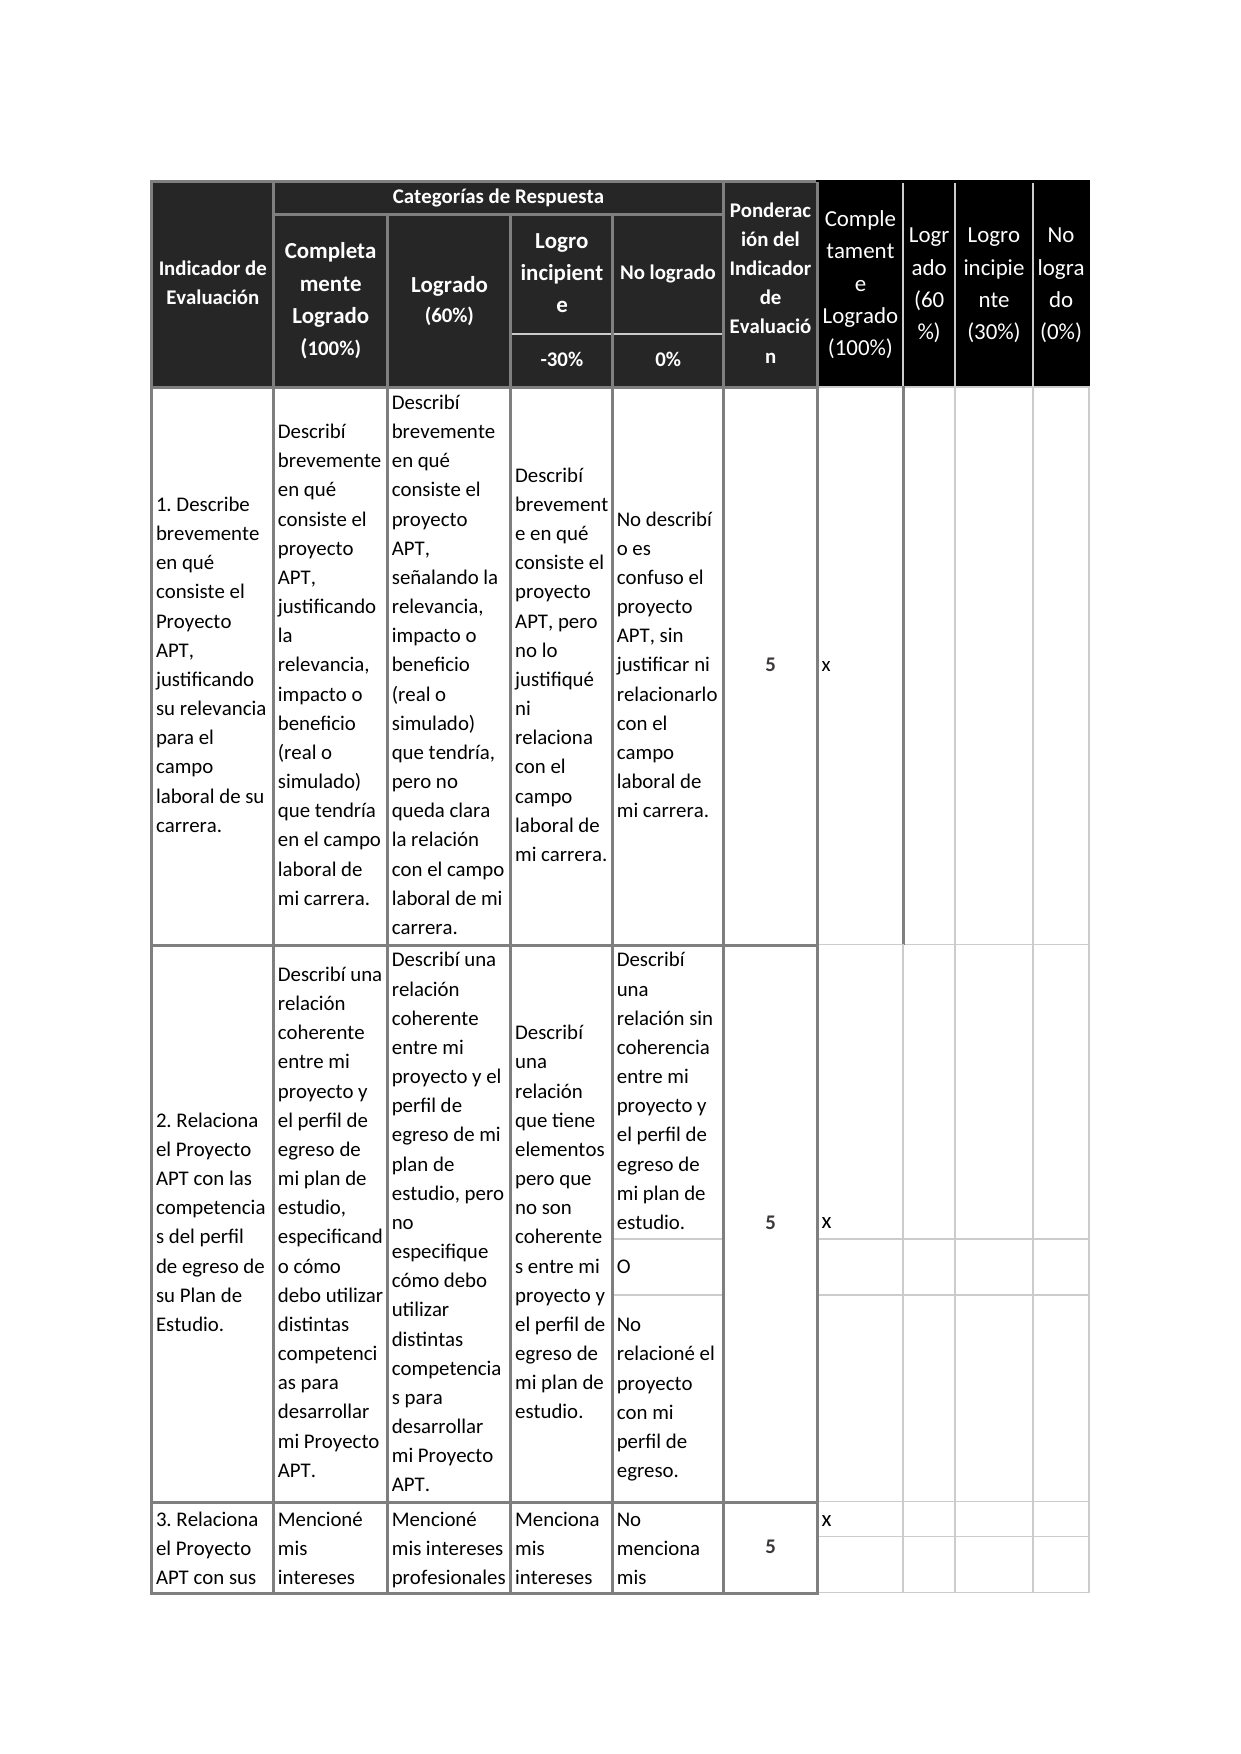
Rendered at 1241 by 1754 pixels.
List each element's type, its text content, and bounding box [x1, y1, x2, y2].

table_cell [956, 1296, 1032, 1501]
table_cell Completamente Logrado (100%) [275, 216, 386, 386]
table_cell 5 [725, 947, 816, 1501]
table_header Indicador de Evaluación [153, 183, 272, 386]
table_cell [1034, 388, 1088, 943]
table_cell [1034, 1296, 1088, 1501]
table_cell [956, 945, 1032, 1238]
table_cell Describí brevemente en qué consiste el proyecto APT, pero no lo justifiqué ni relaciona con el campo laboral de mi carrera. [512, 389, 611, 943]
table_cell [819, 1296, 902, 1501]
table_cell Describí brevemente en qué consiste el proyecto APT, señalando la relevancia, impacto o beneficio (real o simulado) que tendría, pero no queda clara la relación con el campo laboral de mi carrera. [389, 389, 509, 943]
table_cell [1034, 1502, 1088, 1536]
table_cell 0% [614, 335, 722, 386]
table_cell x [819, 945, 902, 1238]
table_cell O [614, 1240, 722, 1294]
table_cell [956, 388, 1032, 943]
table_cell [904, 1240, 954, 1294]
table_cell x [819, 1502, 902, 1536]
table_cell [819, 1240, 902, 1294]
table_cell Describí una relación que tiene elementos pero que no son coherentes entre mi proyecto y el perfil de egreso de mi plan de estudio. [512, 947, 611, 1501]
table_header Categorías de Respuesta [275, 183, 722, 213]
table_cell [904, 1502, 954, 1536]
table_cell Describí una relación sin coherencia entre mi proyecto y el perfil de egreso de mi plan de estudio. [614, 947, 722, 1238]
table_cell [956, 1537, 1032, 1592]
table_cell -30% [512, 335, 611, 386]
table_cell [819, 1537, 902, 1592]
table_cell Describí brevemente en qué consiste el proyecto APT, justificando la relevancia, impacto o beneficio (real o simulado) que tendría en el campo laboral de mi carrera. [275, 389, 386, 943]
table_header Ponderación del Indicador de Evaluación [725, 183, 816, 386]
table_cell [904, 1296, 954, 1501]
table_cell Logrado (60%) [389, 216, 509, 386]
table_header No logrado (0%) [1033, 182, 1088, 386]
table_cell No describí o es confuso el proyecto APT, sin justificar ni relacionarlo con el campo laboral de mi carrera. [614, 389, 722, 943]
table_cell Menciona mis intereses profesionales sin conectarlos con mi proyecto. [512, 1504, 611, 1592]
table_cell 3. Relaciona el Proyecto APT con sus intereses profesionales. [153, 1504, 272, 1592]
table_cell No relacioné el proyecto con mi perfil de egreso. [614, 1296, 722, 1501]
table_cell Describí una relación coherente entre mi proyecto y el perfil de egreso de mi plan de estudio, pero no especifique cómo debo utilizar distintas competencias para desarrollar mi Proyecto APT. [389, 947, 509, 1501]
table_cell Mencioné mis intereses profesionales, pero no queda completamente clara su conexión con mi proyecto. [389, 1504, 509, 1592]
table_cell [904, 945, 954, 1238]
table_cell x [819, 388, 902, 943]
table_cell Mencioné mis intereses profesionales y expliqué con claridad cómo estos se ven reflejados en mi proyecto. [275, 1504, 386, 1592]
table_cell [1034, 1537, 1088, 1592]
table_cell Logro incipiente [512, 216, 611, 333]
table_cell No logrado [614, 216, 722, 333]
table_cell 1. Describe brevemente en qué consiste el Proyecto APT, justificando su relevancia para el campo laboral de su carrera. [153, 389, 272, 943]
table_header Logrado (60%) [903, 182, 955, 386]
table_cell [1034, 945, 1088, 1238]
table_cell 2. Relaciona el Proyecto APT con las competencias del perfil de egreso de su Plan de Estudio. [153, 947, 272, 1501]
table_cell 5 [725, 1504, 816, 1592]
table_header Completamente Logrado (100%) [819, 182, 903, 386]
table_cell [956, 1502, 1032, 1536]
table_cell [904, 1537, 954, 1592]
table_cell [956, 1240, 1032, 1294]
table_cell [905, 388, 954, 943]
table_header Logro incipiente (30%) [955, 182, 1033, 386]
table_cell 5 [725, 389, 816, 943]
table_cell [1034, 1240, 1088, 1294]
table_cell Describí una relación coherente entre mi proyecto y el perfil de egreso de mi plan de estudio, especificando cómo debo utilizar distintas competencias para desarrollar mi Proyecto APT. [275, 947, 386, 1501]
table_cell No menciona mis intereses profesionales. [614, 1504, 722, 1592]
